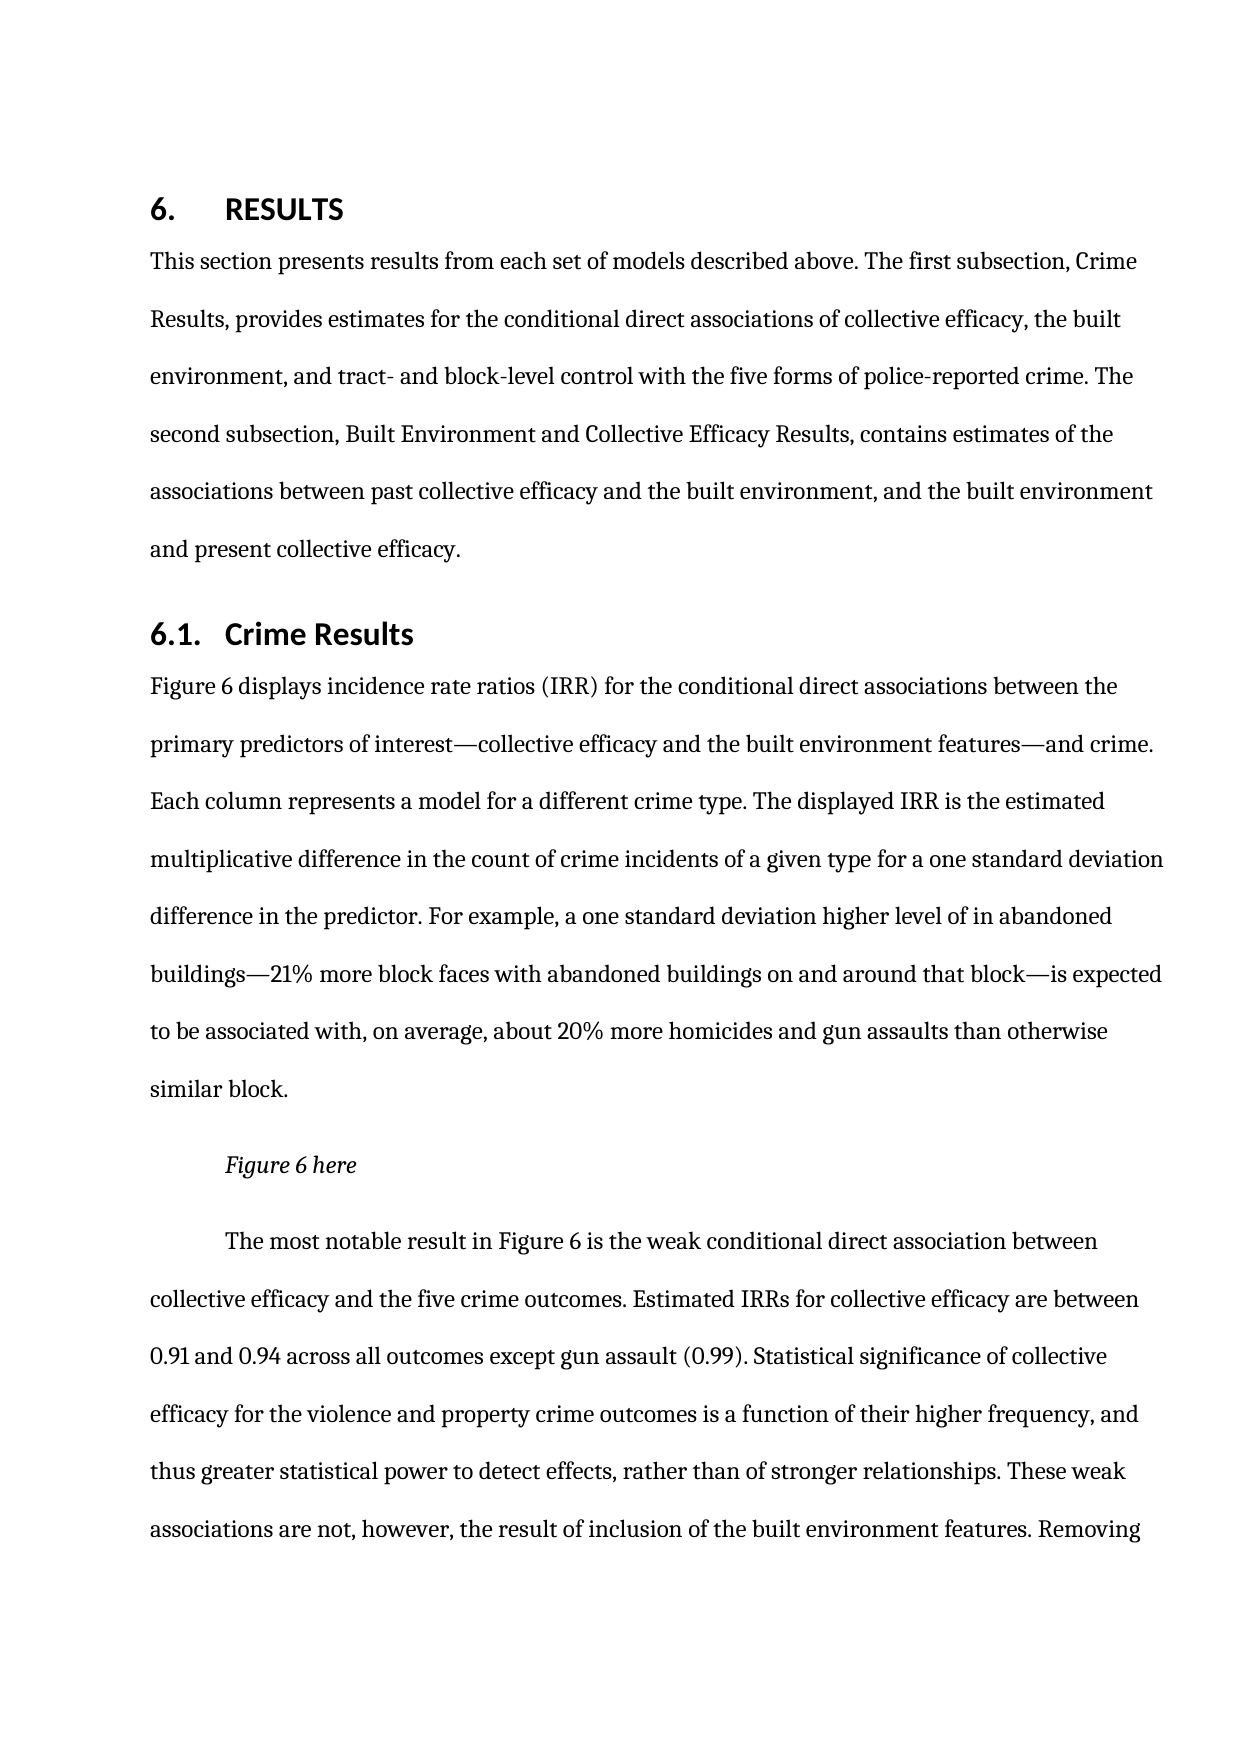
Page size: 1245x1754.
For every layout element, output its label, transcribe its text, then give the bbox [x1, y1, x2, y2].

subtitle Crime Results [150, 613, 1170, 653]
subtitle Results [150, 187, 1170, 228]
text Figure 6 displays incidence rate ratios (IRR) for the conditional direct associations between the primary predictors of interest—collective efficacy and the built environment features—and crime. Each column represents a model for a different crime type. The displayed IRR is the estimated multiplicative difference in the count of crime incidents of a given type for a one standard deviation difference in the predictor. For example, a one standard deviation higher level of in abandoned buildings—21% more block faces with abandoned buildings on and around that block—is expected to be associated with, on average, about 20% more homicides and gun assaults than otherwise similar block. [150, 672, 1170, 1103]
text Figure 6 here [150, 1151, 1170, 1180]
